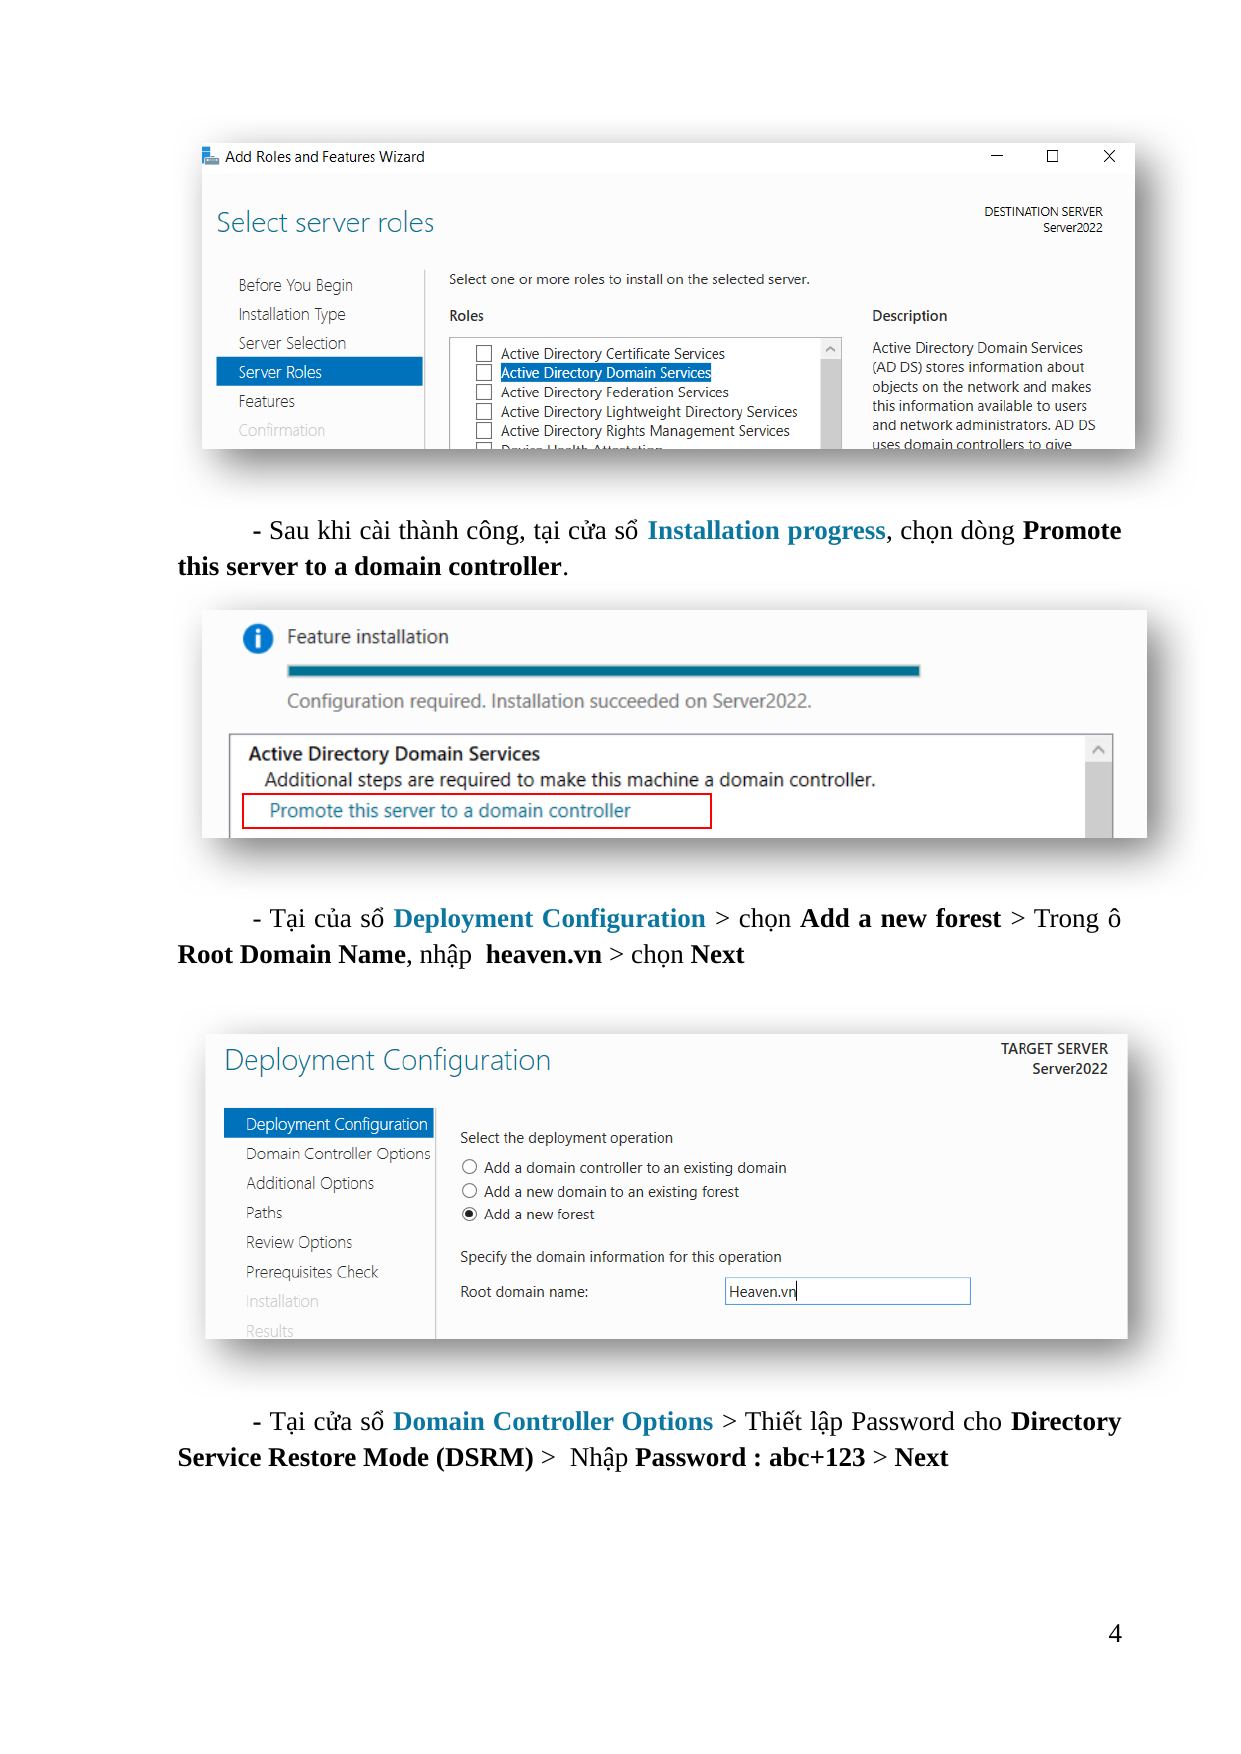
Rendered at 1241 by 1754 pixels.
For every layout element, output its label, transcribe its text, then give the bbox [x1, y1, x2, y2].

picture [205, 1034, 1128, 1339]
picture [202, 143, 1135, 449]
text - Tại cửa sổ Domain Controller Options > Thiết lập Password cho Directory Service Restore Mode (DSRM) > Nhập Password : abc+123 > Next [177, 1405, 1122, 1472]
text - Sau khi cài thành công, tại cửa sổ Installation progress, chọn dòng Promote this server to a domain controller. [177, 514, 1122, 581]
text - Tại của sổ Deployment Configuration > chọn Add a new forest > Trong ô Root Domain Name, nhập heaven.vn > chọn Next [177, 902, 1122, 969]
picture [202, 610, 1147, 838]
